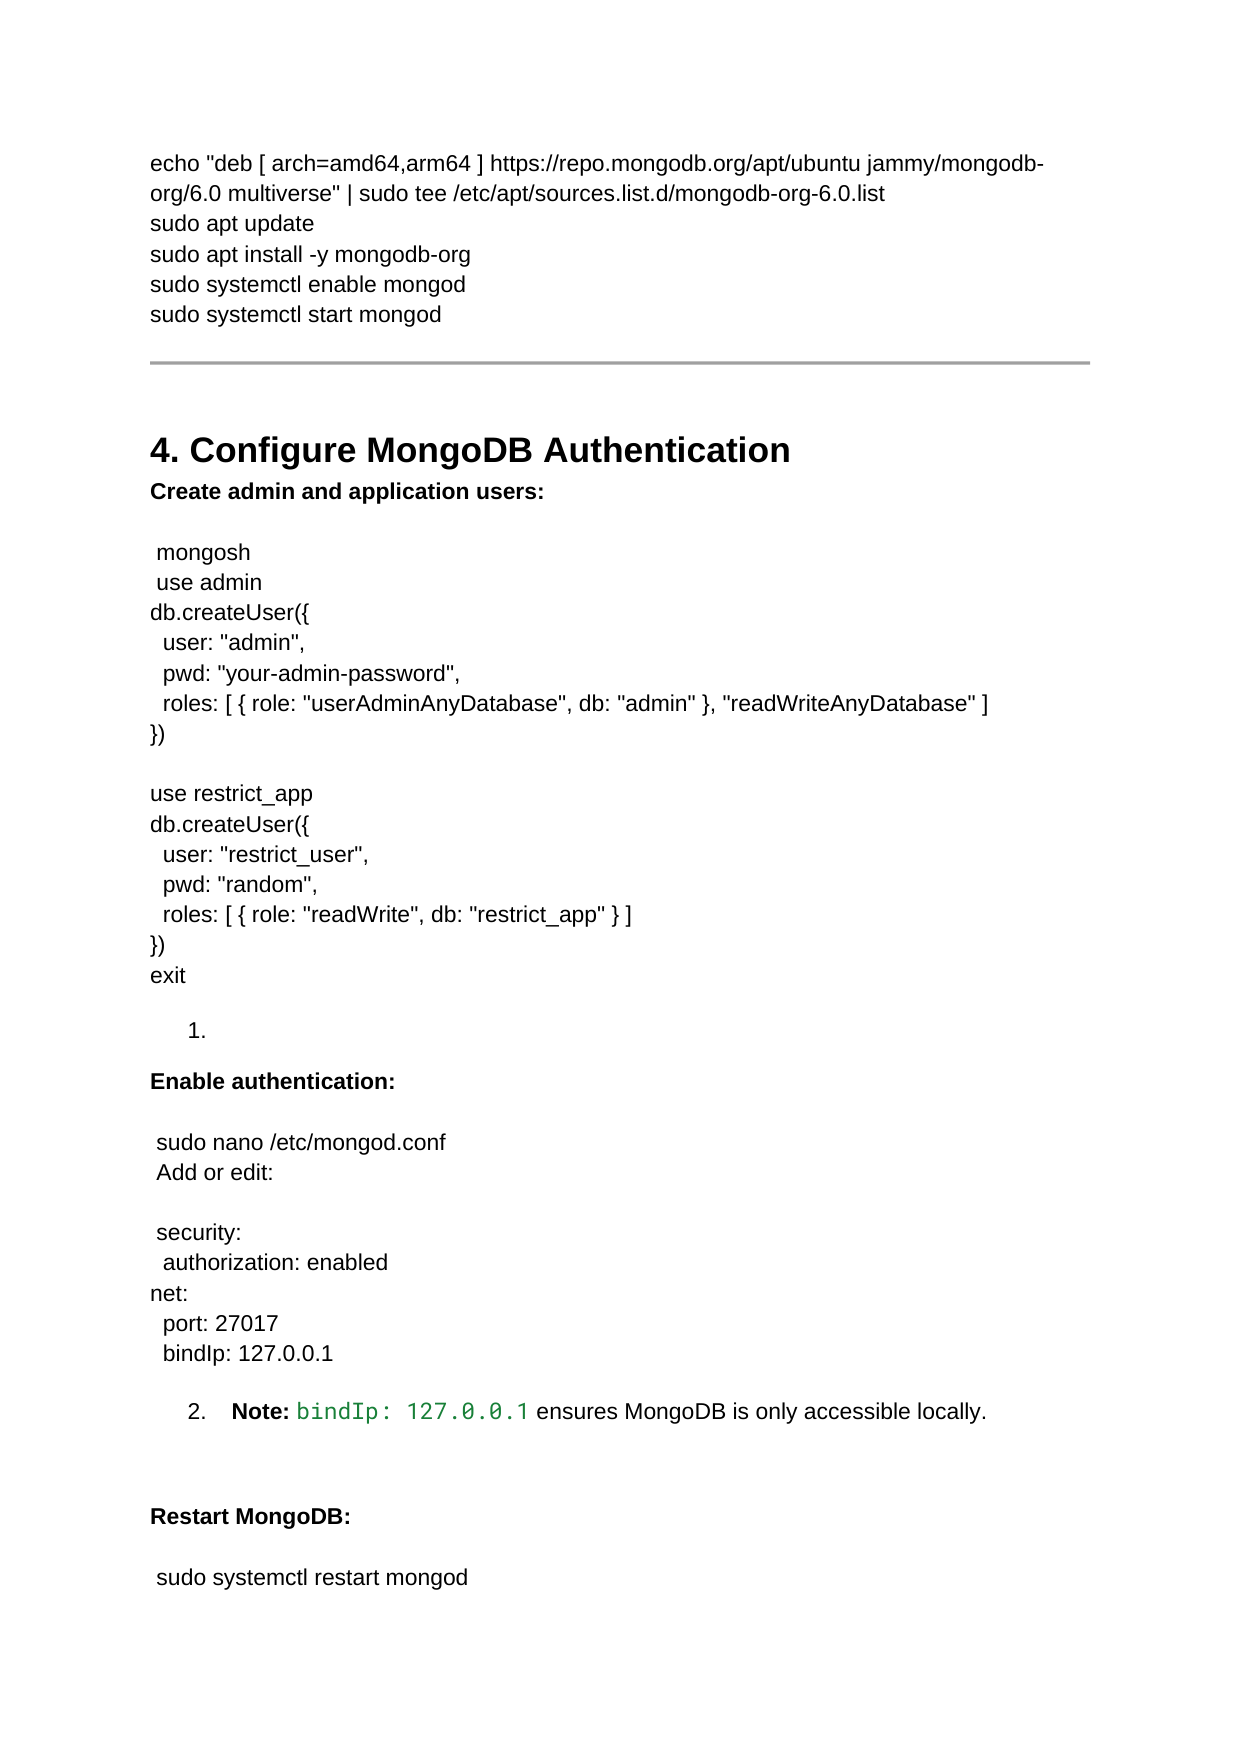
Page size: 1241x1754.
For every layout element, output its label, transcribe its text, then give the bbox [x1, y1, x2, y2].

text db.createUser({ [150, 599, 1090, 625]
text Enable authentication: sudo nano /etc/mongod.conf [150, 1068, 1090, 1155]
text pwd: "random", [150, 871, 1090, 897]
list Note: bindIp: 127.0.0.1 ensures MongoDB is only accessible locally. [187, 1395, 1090, 1478]
subtitle 4. Configure MongoDB Authentication [150, 429, 1090, 470]
text use admin [150, 569, 1090, 595]
text bindIp: 127.0.0.1 [150, 1340, 1090, 1366]
text use restrict_app [150, 780, 1090, 807]
text pwd: "your-admin-password", [150, 659, 1090, 686]
text echo "deb [ arch=amd64,arm64 ] https://repo.mongodb.org/apt/ubuntu jammy/mongodb-org/6.0 multiverse" | sudo tee /etc/apt/sources.list.d/mongodb-org-6.0.list [150, 150, 1090, 207]
text sudo apt install -y mongodb-org [150, 241, 1090, 267]
text sudo systemctl start mongod [150, 301, 1090, 327]
text net: [150, 1279, 1090, 1306]
text }) [150, 720, 1090, 746]
text port: 27017 [150, 1310, 1090, 1336]
text sudo systemctl enable mongod [150, 271, 1090, 297]
text db.createUser({ [150, 811, 1090, 837]
text exit [150, 962, 1090, 988]
text roles: [ { role: "userAdminAnyDatabase", db: "admin" }, "readWriteAnyDatabase" ] [150, 690, 1090, 716]
text Restart MongoDB: sudo systemctl restart mongod [150, 1503, 1090, 1590]
text Add or edit: security: [150, 1159, 1090, 1246]
text user: "admin", [150, 629, 1090, 656]
text Create admin and application users: mongosh [150, 478, 1090, 565]
text authorization: enabled [150, 1249, 1090, 1276]
text }) [150, 931, 1090, 958]
text sudo apt update [150, 210, 1090, 237]
text roles: [ { role: "readWrite", db: "restrict_app" } ] [150, 901, 1090, 927]
text user: "restrict_user", [150, 841, 1090, 867]
